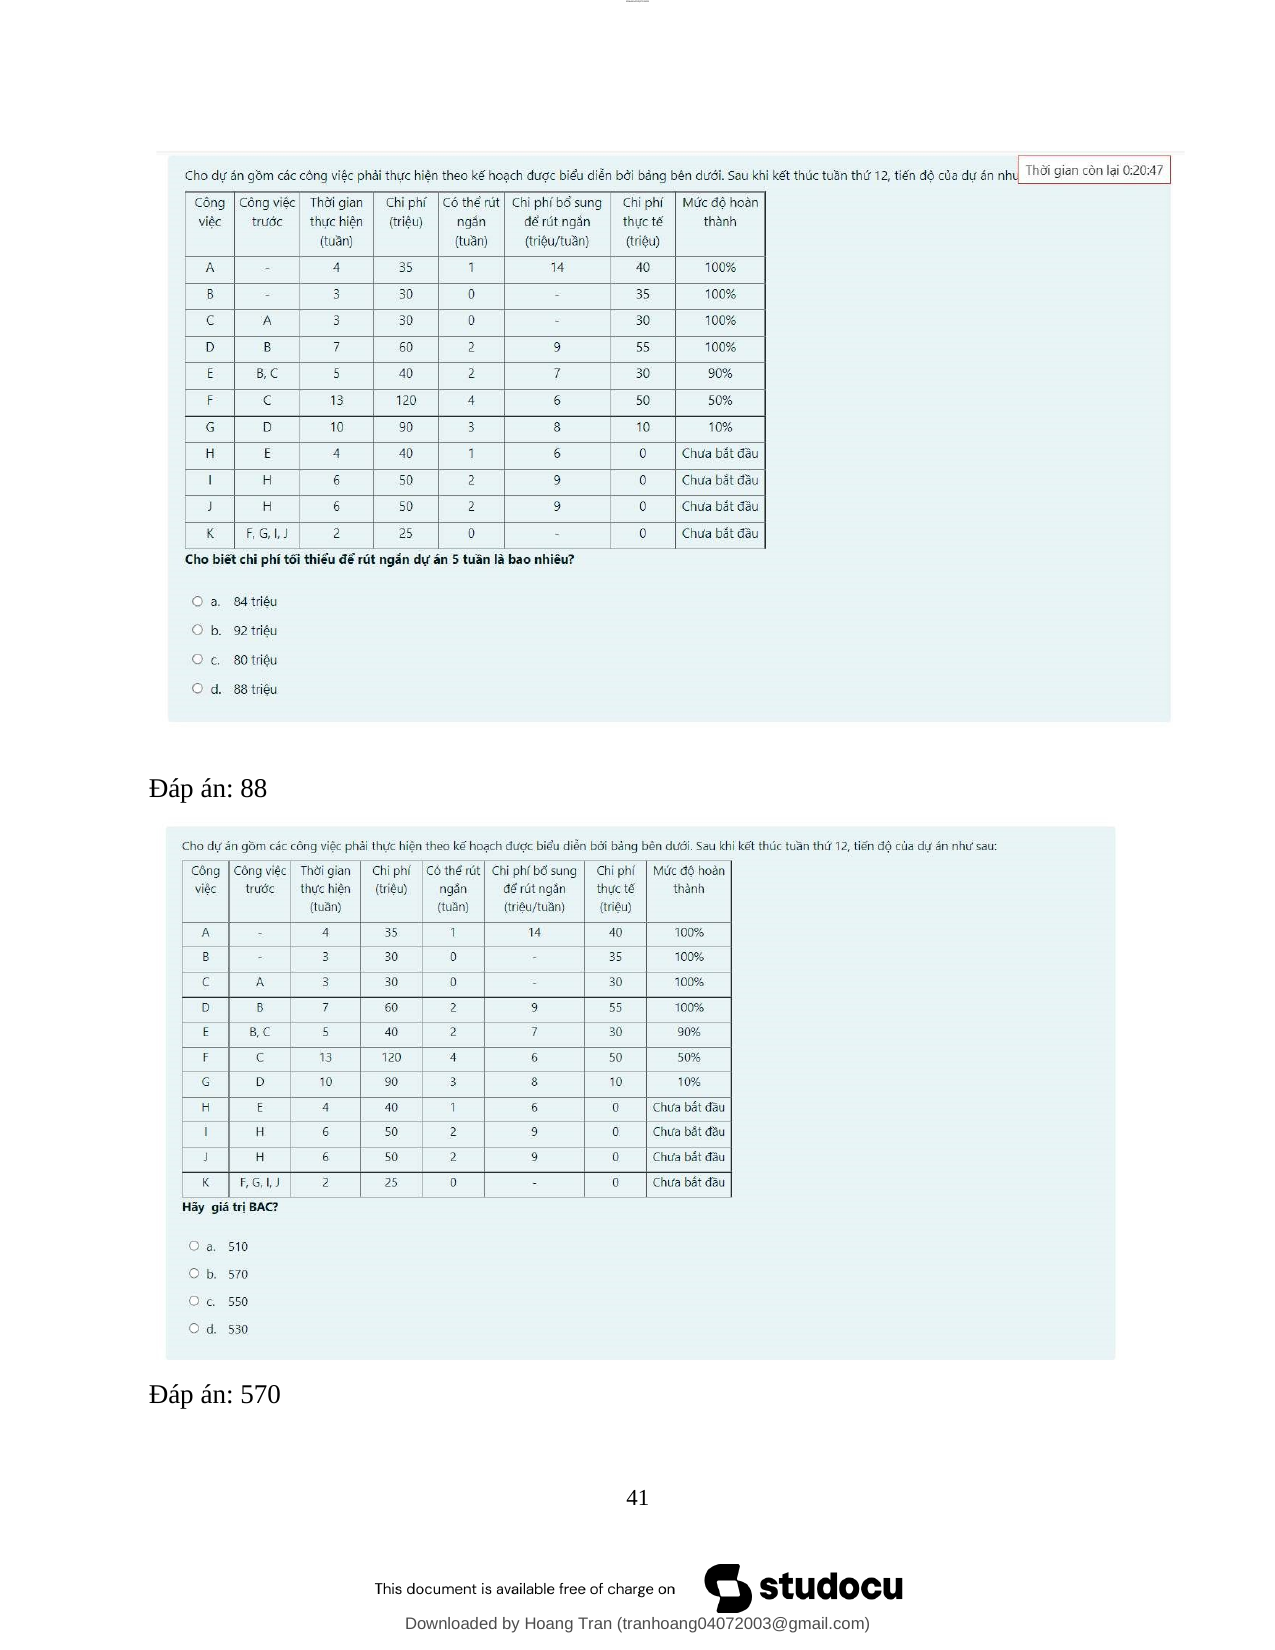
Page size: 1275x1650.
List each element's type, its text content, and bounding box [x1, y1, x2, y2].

picture [156, 817, 1129, 1367]
text Đáp án: 88 [148, 772, 1126, 803]
picture [325, 1558, 951, 1619]
text Đáp án: 570 [148, 1378, 1126, 1409]
picture [156, 150, 1185, 761]
